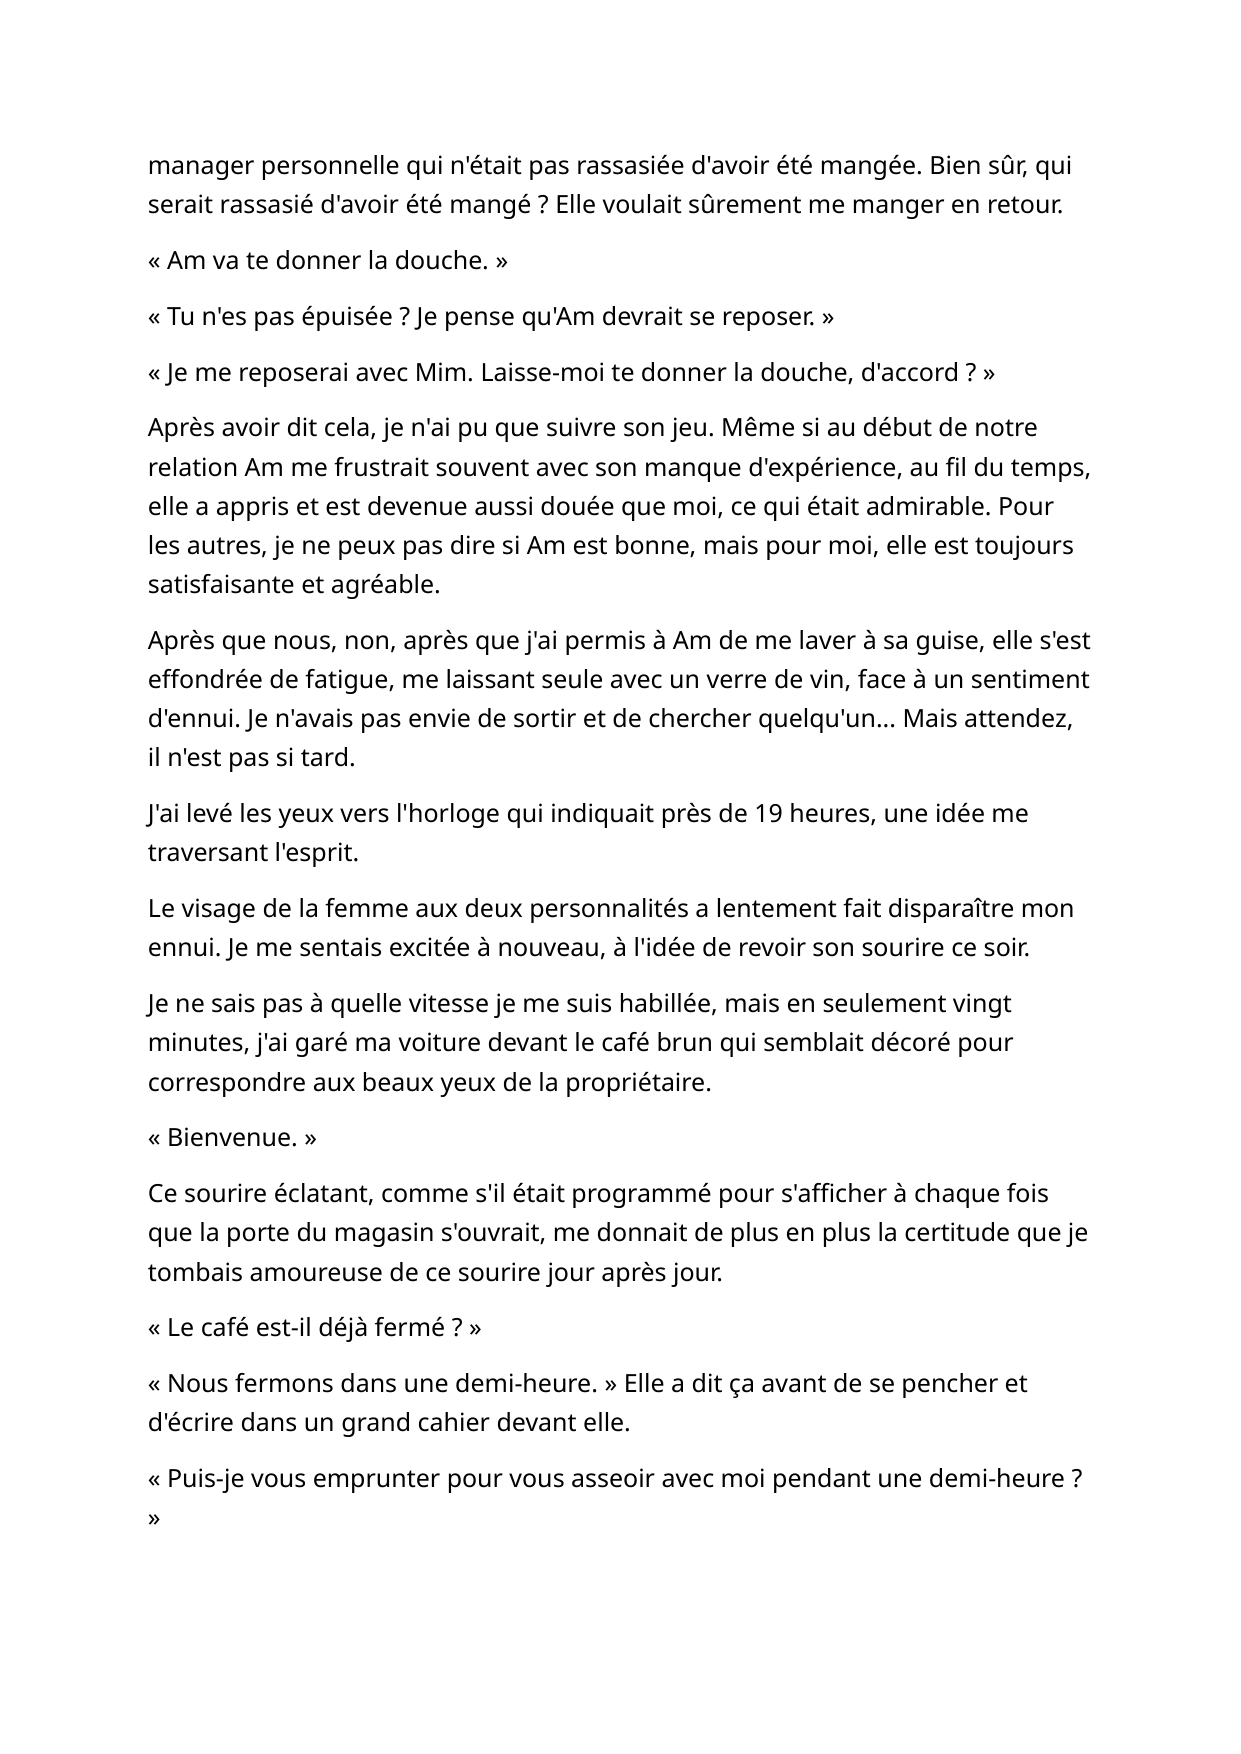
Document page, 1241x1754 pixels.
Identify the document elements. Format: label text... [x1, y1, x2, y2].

text J'ai levé les yeux vers l'horloge qui indiquait près de 19 heures, une idée me traversant l'esprit. [148, 796, 1093, 869]
text Ce sourire éclatant, comme s'il était programmé pour s'afficher à chaque fois que la porte du magasin s'ouvrait, me donnait de plus en plus la certitude que je tombais amoureuse de ce sourire jour après jour. [148, 1176, 1093, 1288]
text Après avoir dit cela, je n'ai pu que suivre son jeu. Même si au début de notre relation Am me frustrait souvent avec son manque d'expérience, au fil du temps, elle a appris et est devenue aussi douée que moi, ce qui était admirable. Pour les autres, je ne peux pas dire si Am est bonne, mais pour moi, elle est toujours satisfaisante et agréable. [148, 410, 1093, 601]
text « Am va te donner la douche. » [148, 243, 1093, 277]
text « Le café est-il déjà fermé ? » [148, 1310, 1093, 1344]
text « Puis-je vous emprunter pour vous asseoir avec moi pendant une demi-heure ? » [148, 1461, 1093, 1534]
text « Je me reposerai avec Mim. Laisse-moi te donner la douche, d'accord ? » [148, 354, 1093, 388]
text « Tu n'es pas épuisée ? Je pense qu'Am devrait se reposer. » [148, 298, 1093, 332]
text Je ne sais pas à quelle vitesse je me suis habillée, mais en seulement vingt minutes, j'ai garé ma voiture devant le café brun qui semblait décoré pour correspondre aux beaux yeux de la propriétaire. [148, 986, 1093, 1098]
text « Nous fermons dans une demi-heure. » Elle a dit ça avant de se pencher et d'écrire dans un grand cahier devant elle. [148, 1366, 1093, 1439]
text Le visage de la femme aux deux personnalités a lentement fait disparaître mon ennui. Je me sentais excitée à nouveau, à l'idée de revoir son sourire ce soir. [148, 891, 1093, 964]
text « Bienvenue. » [148, 1120, 1093, 1154]
text Après que nous, non, après que j'ai permis à Am de me laver à sa guise, elle s'est effondrée de fatigue, me laissant seule avec un verre de vin, face à un sentiment d'ennui. Je n'avais pas envie de sortir et de chercher quelqu'un... Mais attendez, il n'est pas si tard. [148, 623, 1093, 774]
